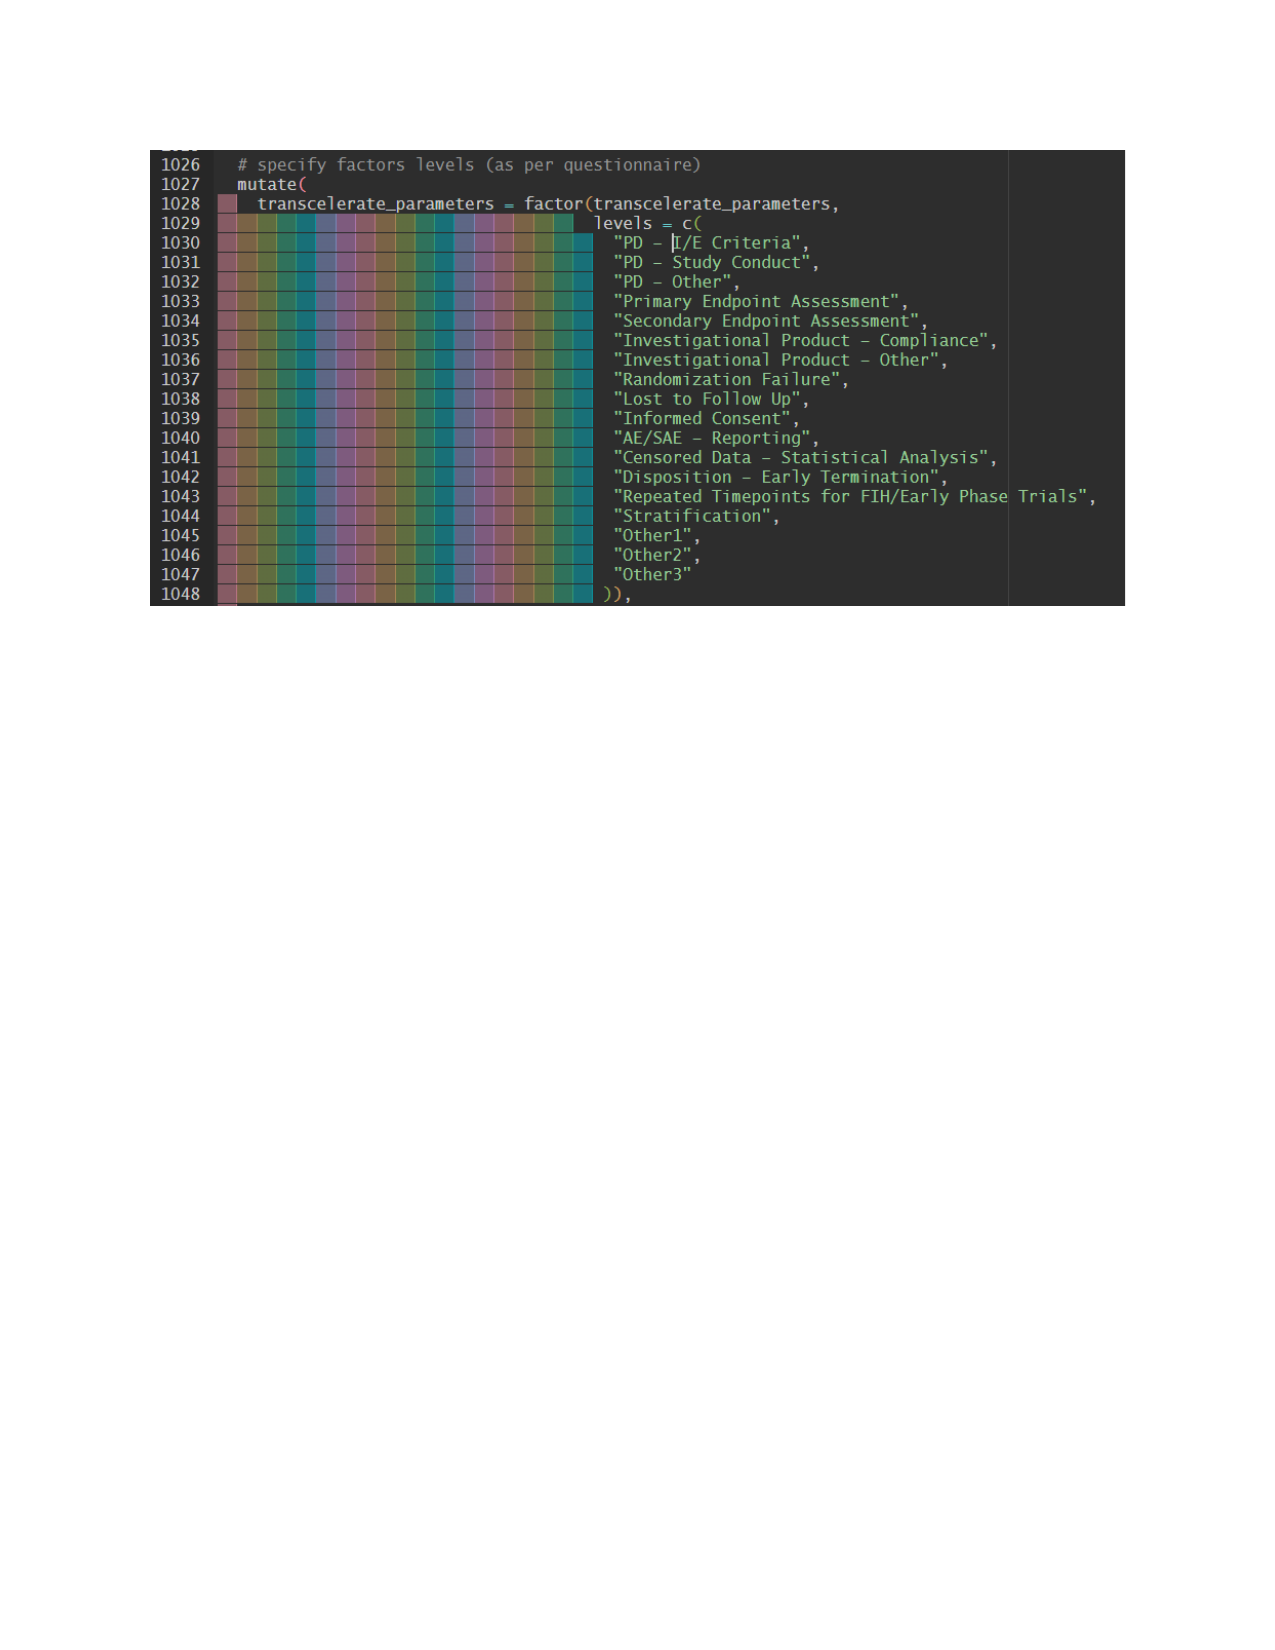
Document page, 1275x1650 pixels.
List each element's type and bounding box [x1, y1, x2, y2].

picture [150, 150, 1125, 606]
